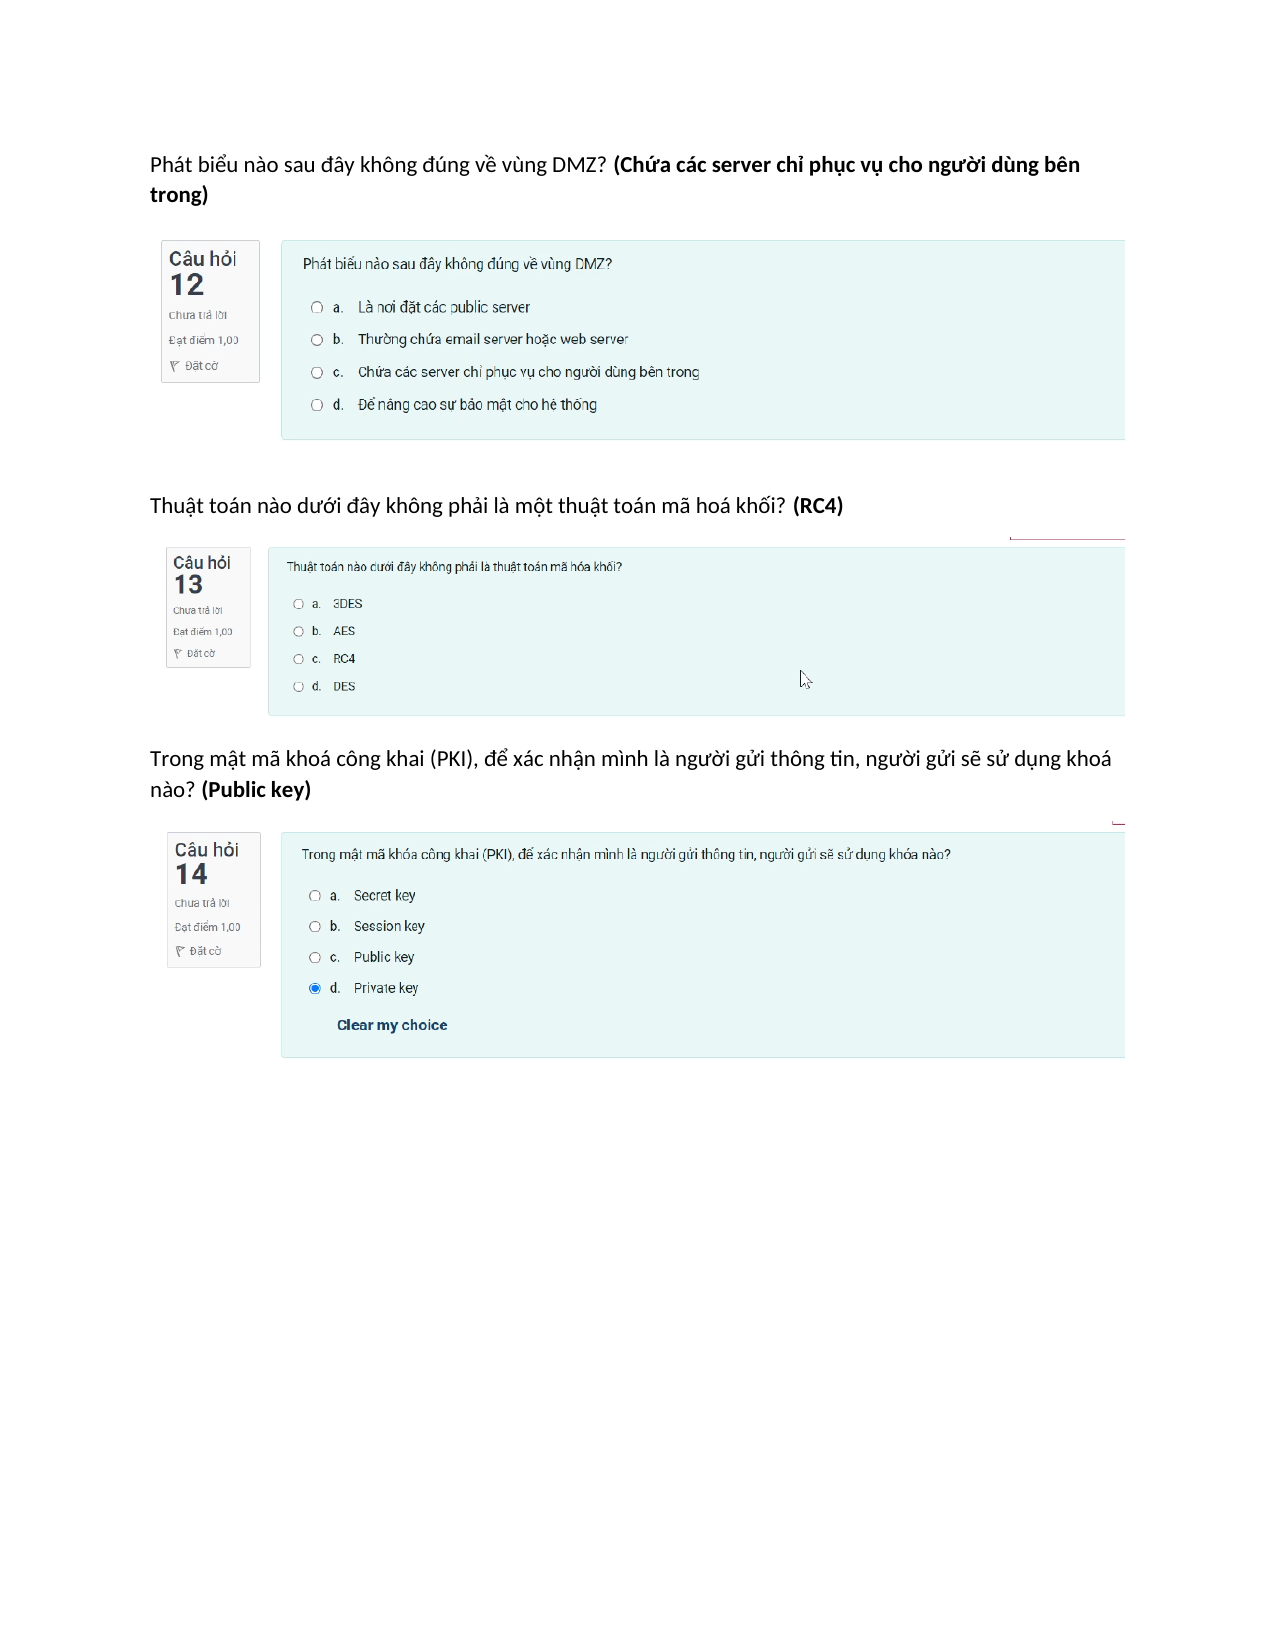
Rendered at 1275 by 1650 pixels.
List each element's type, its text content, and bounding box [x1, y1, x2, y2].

text Trong mật mã khoá công khai (PKI), để xác nhận mình là người gửi thông tin, người gửi sẽ sử dụng khoá nào? (Public key) [150, 744, 1125, 803]
picture [150, 227, 1125, 472]
text Thuật toán nào dưới đây không phải là một thuật toán mã hoá khối? (RC4) [150, 491, 1125, 519]
text Phát biểu nào sau đây không đúng về vùng DMZ? (Chứa các server chỉ phục vụ cho người dùng bên trong) [150, 150, 1125, 208]
picture [150, 537, 1125, 726]
picture [150, 821, 1125, 1087]
